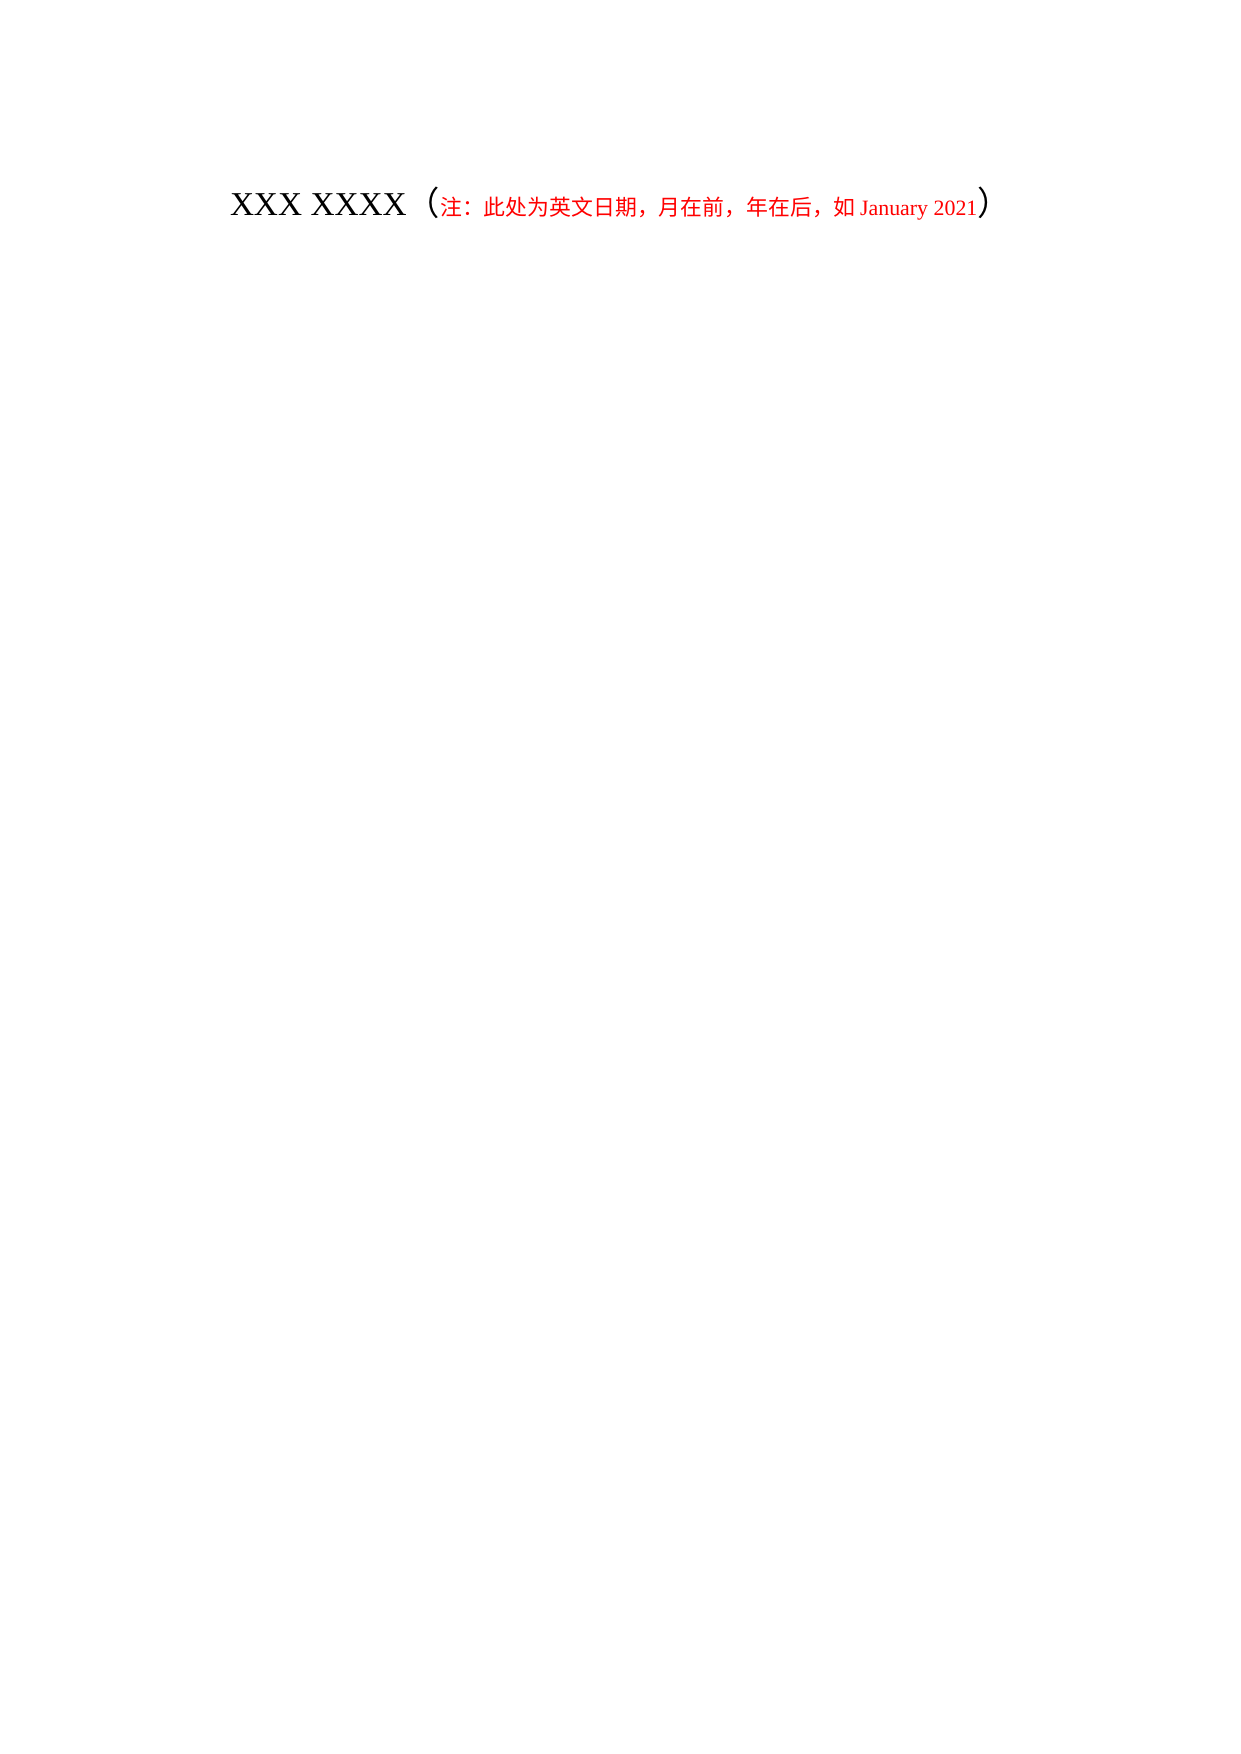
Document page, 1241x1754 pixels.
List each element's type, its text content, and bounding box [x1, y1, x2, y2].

text XXX XXXX（注：此处为英文日期，月在前，年在后，如January 2021） [153, 177, 1087, 225]
